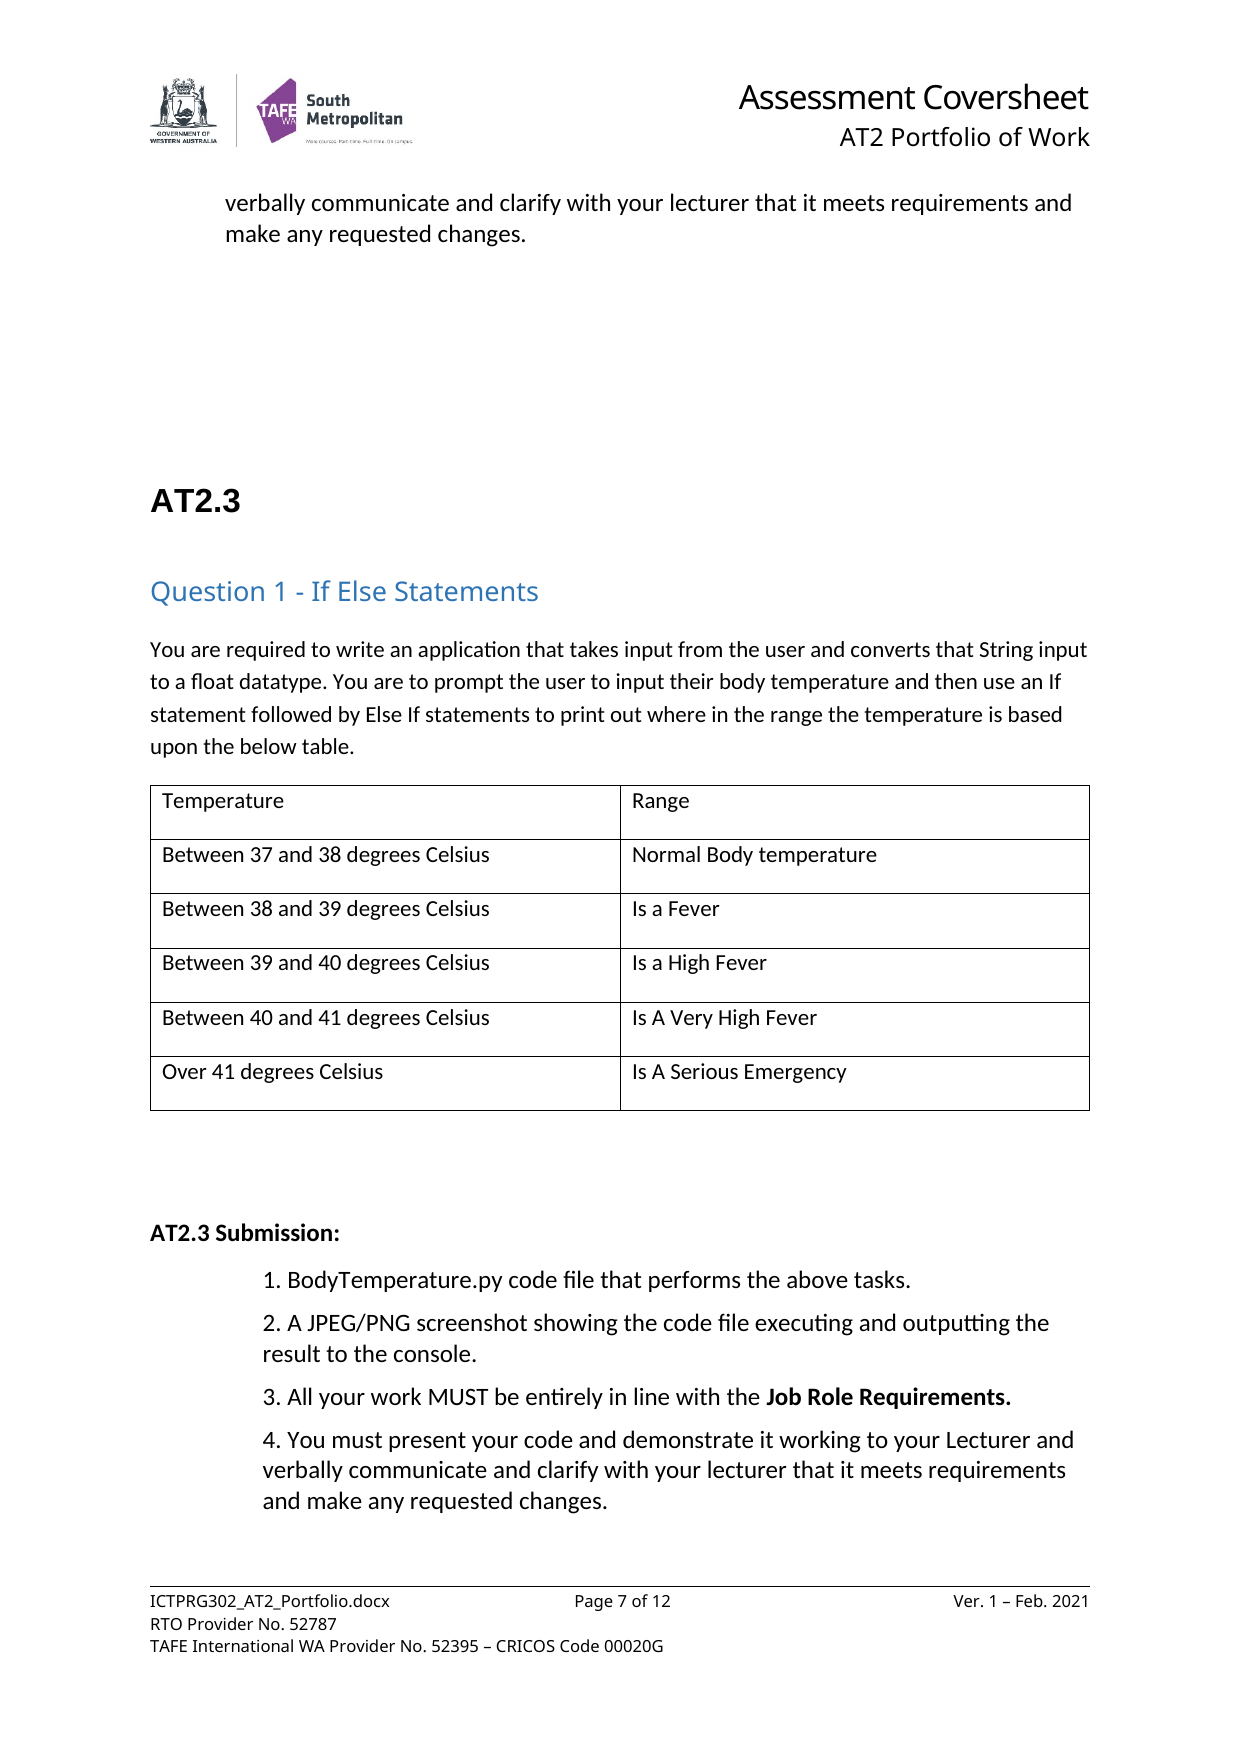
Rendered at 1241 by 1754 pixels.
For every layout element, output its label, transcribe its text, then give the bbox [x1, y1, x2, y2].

text 2. A JPEG/PNG screenshot showing the code file executing and outputting the result to the console. [262, 1307, 1090, 1368]
table_cell Is a High Fever [621, 949, 1089, 1002]
table_header Temperature [151, 786, 620, 839]
table_cell Is A Serious Emergency [621, 1057, 1089, 1110]
table_header Range [621, 786, 1089, 839]
table_cell Between 39 and 40 degrees Celsius [151, 949, 620, 1002]
table_cell Between 40 and 41 degrees Celsius [151, 1003, 620, 1056]
table_cell Is a Fever [621, 894, 1089, 947]
text 4. You must present your code and demonstrate it working to your Lecturer and verbally communicate and clarify with your lecturer that it meets requirements and make any requested changes. [262, 1424, 1090, 1516]
table_cell Normal Body temperature [621, 840, 1089, 893]
picture [150, 74, 413, 147]
text 3. All your work MUST be entirely in line with the Job Role Requirements. [262, 1381, 1090, 1412]
table_cell Over 41 degrees Celsius [151, 1057, 620, 1110]
text You are required to write an application that takes input from the user and converts that String input to a float datatype. You are to prompt the user to input their body temperature and then use an If statement followed by Else If statements to print out where in the range the temperature is based upon the below table. [150, 635, 1090, 760]
table_cell Between 38 and 39 degrees Celsius [151, 894, 620, 947]
table_cell Is A Very High Fever [621, 1003, 1089, 1056]
table_cell Between 37 and 38 degrees Celsius [151, 840, 620, 893]
subtitle AT2.3 [150, 481, 1090, 519]
text AT2.3 Submission: [150, 1217, 1090, 1247]
subtitle Question 1 - If Else Statements [150, 572, 1090, 609]
text 1. BodyTemperature.py code file that performs the above tasks. [262, 1264, 1090, 1295]
